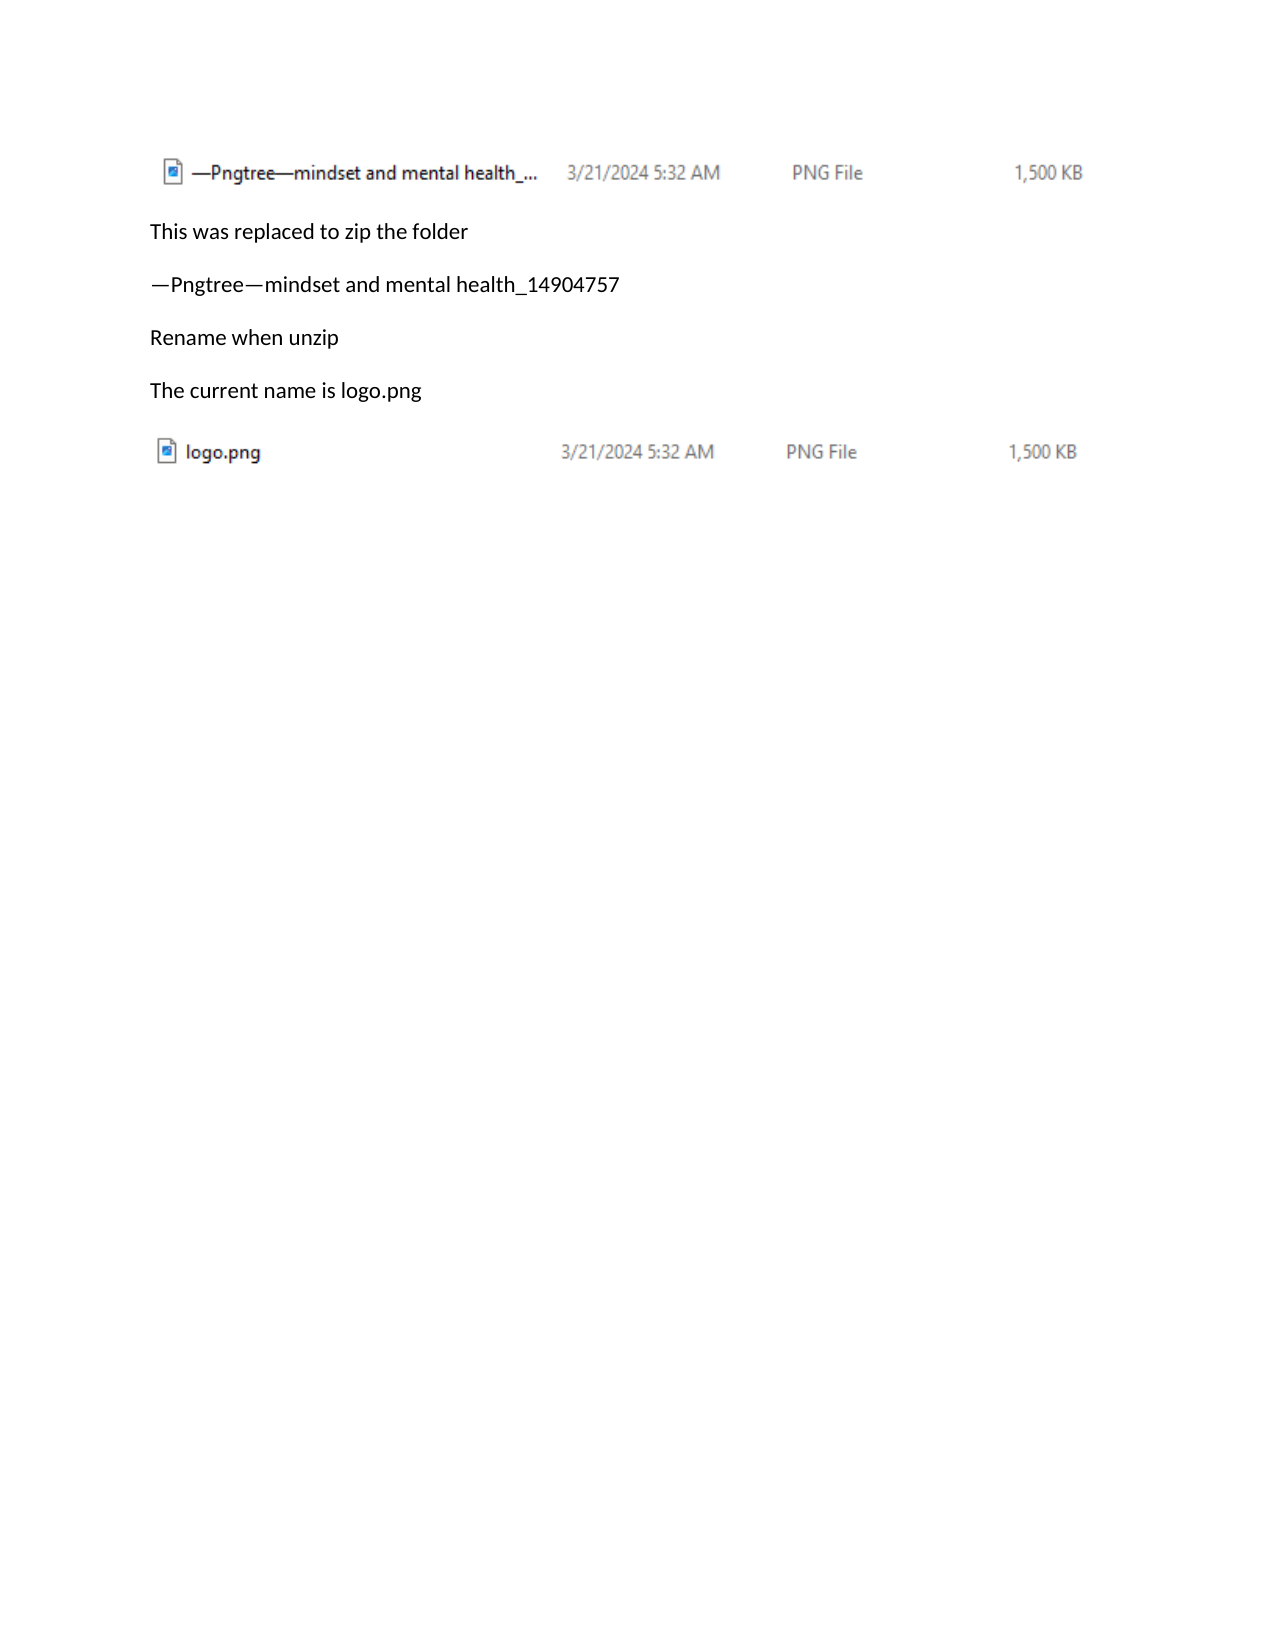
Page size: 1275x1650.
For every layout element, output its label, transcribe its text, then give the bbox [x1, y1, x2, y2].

text Rename when unzip [150, 323, 1125, 351]
picture [150, 150, 1091, 193]
text —Pngtree—mindset and mental health_14904757 [150, 270, 1125, 298]
picture [150, 429, 1093, 473]
text This was replaced to zip the folder [150, 217, 1125, 245]
text The current name is logo.png [150, 376, 1125, 404]
